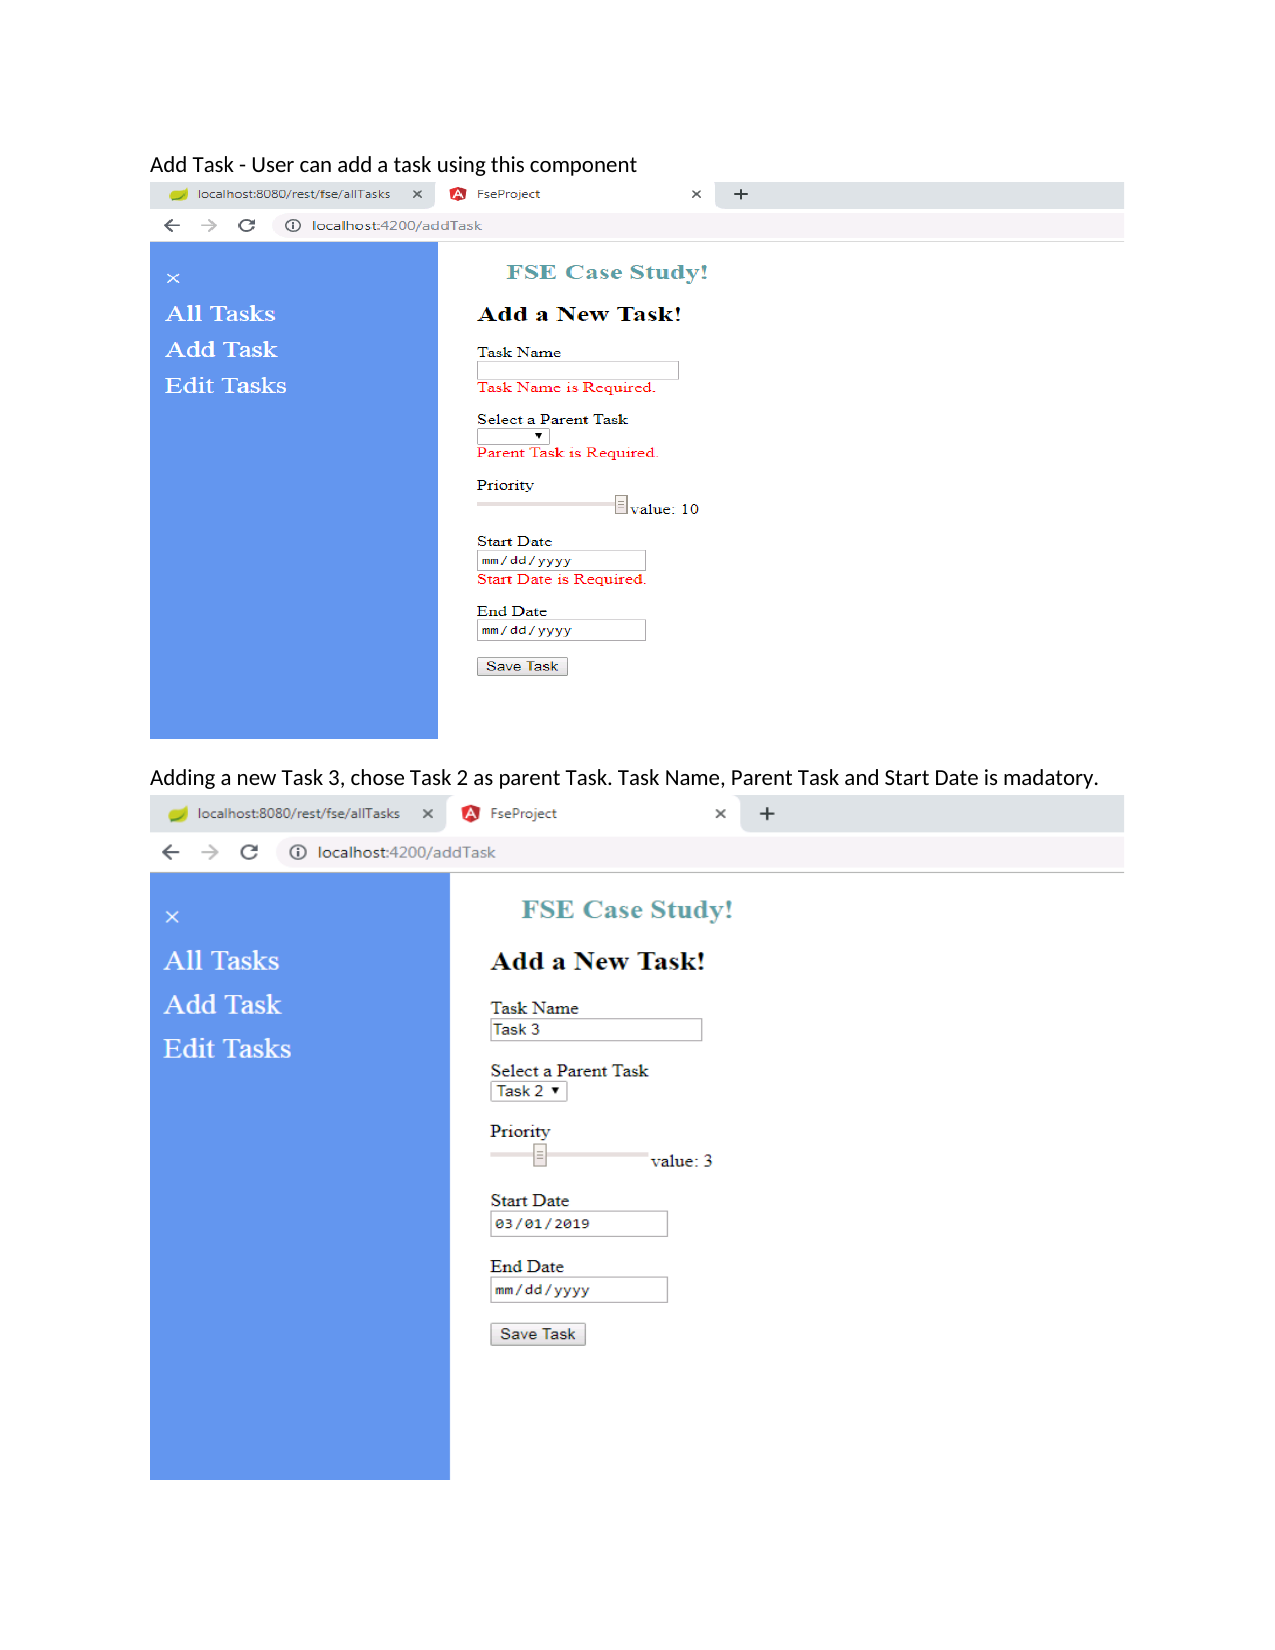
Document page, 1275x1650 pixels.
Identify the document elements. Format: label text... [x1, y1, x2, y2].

text Add Task - User can add a task using this component [150, 150, 1125, 182]
picture [150, 795, 1125, 1480]
picture [150, 182, 1125, 739]
text Adding a new Task 3, chose Task 2 as parent Task. Task Name, Parent Task and Start Date is madatory. [150, 763, 1125, 795]
